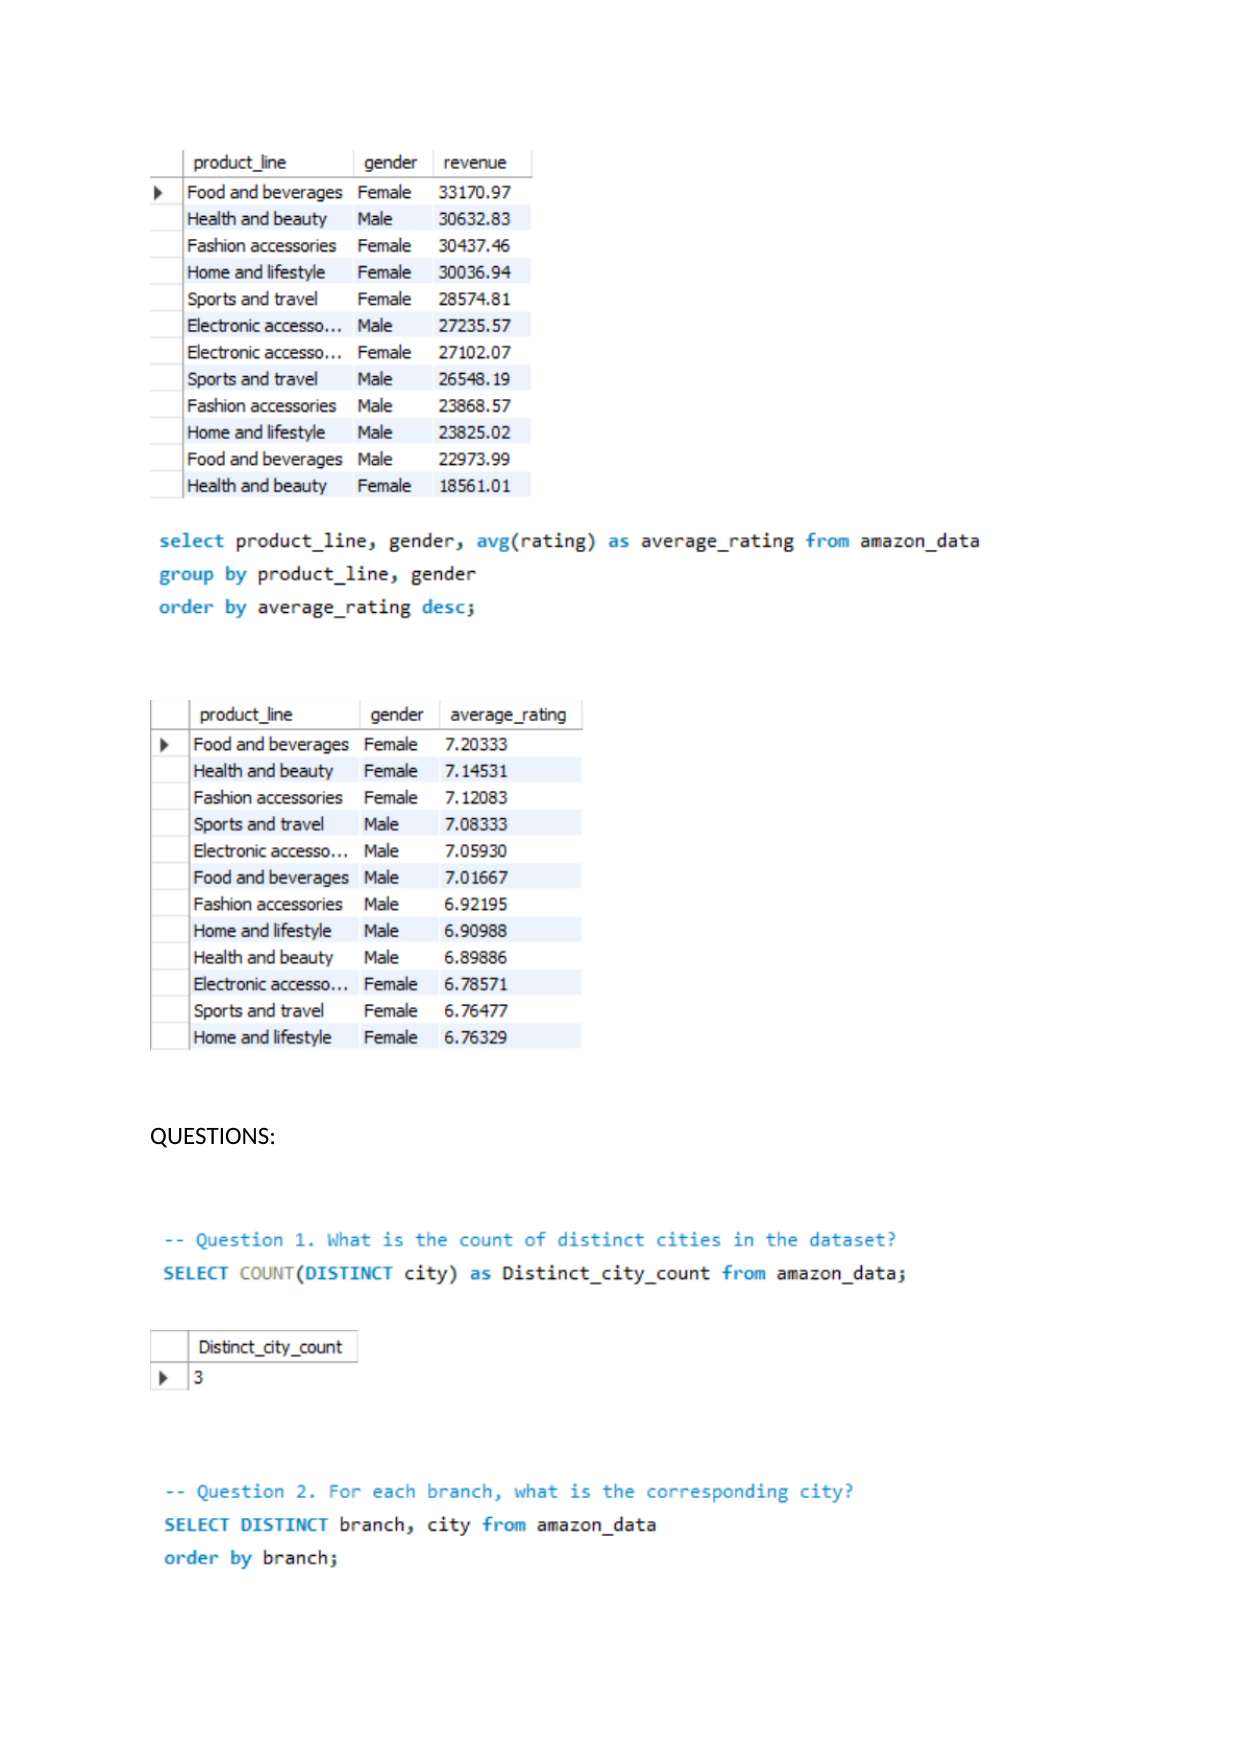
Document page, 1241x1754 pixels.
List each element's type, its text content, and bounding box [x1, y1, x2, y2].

picture [150, 1477, 885, 1576]
picture [150, 529, 1004, 633]
text QUESTIONS: [150, 1120, 1090, 1151]
picture [150, 1219, 935, 1312]
picture [150, 150, 547, 511]
picture [150, 700, 591, 1052]
picture [150, 1330, 370, 1410]
